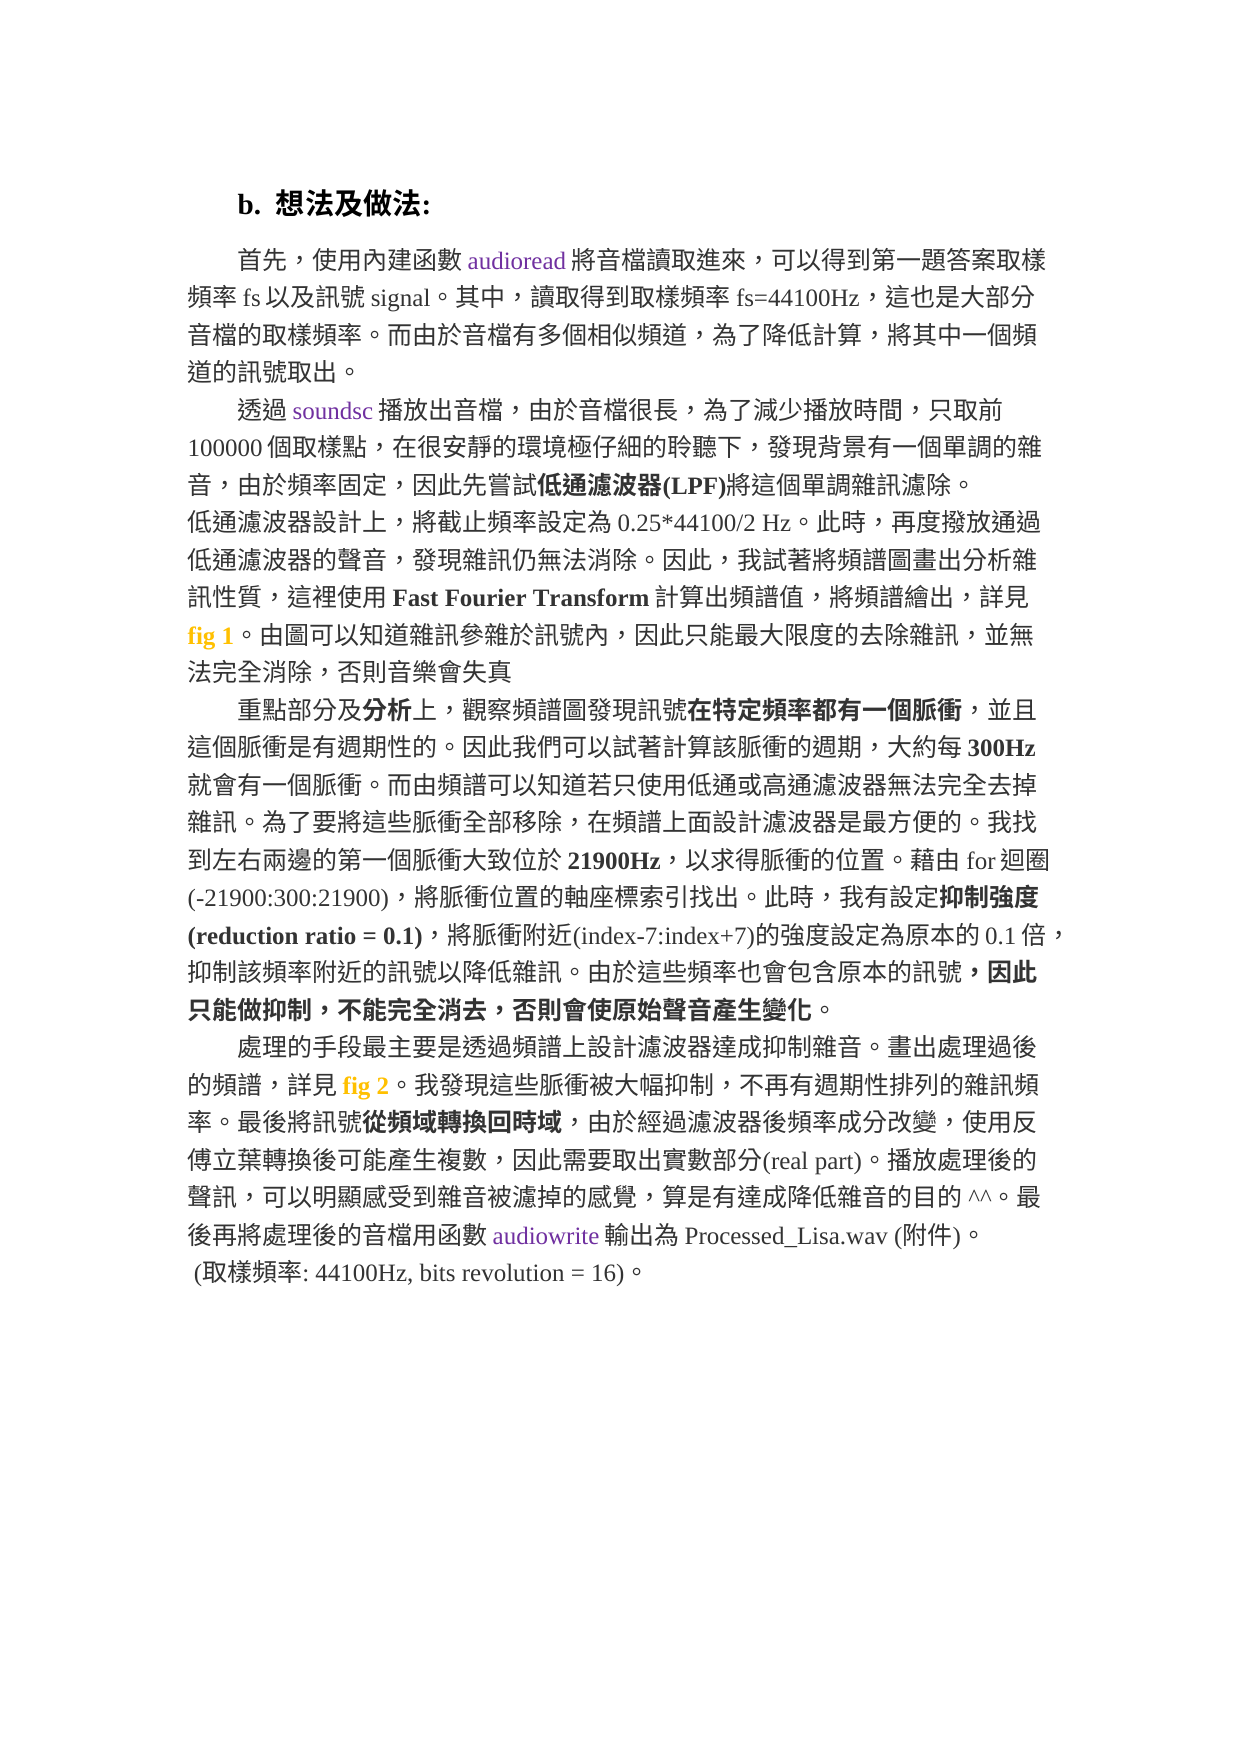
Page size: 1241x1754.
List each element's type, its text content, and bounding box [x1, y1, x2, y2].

text (取樣頻率: 44100Hz, bits revolution = 16)。 [187, 1252, 1053, 1289]
text 處理的手段最主要是透過頻譜上設計濾波器達成抑制雜音。畫出處理過後的頻譜，詳見fig 2。我發現這些脈衝被大幅抑制，不再有週期性排列的雜訊頻率。最後將訊號從頻域轉換回時域，由於經過濾波器後頻率成分改變，使用反傅立葉轉換後可能產生複數，因此需要取出實數部分(real part)。播放處理後的聲訊，可以明顯感受到雜音被濾掉的感覺，算是有達成降低雜音的目的 ^^。最後再將處理後的音檔用函數audiowrite輸出為Processed_Lisa.wav (附件)。 [187, 1027, 1053, 1252]
text 首先，使用內建函數audioread將音檔讀取進來，可以得到第一題答案取樣頻率fs以及訊號signal。其中，讀取得到取樣頻率 fs=44100Hz，這也是大部分音檔的取樣頻率。而由於音檔有多個相似頻道，為了降低計算，將其中一個頻道的訊號取出。 [187, 239, 1053, 389]
text 低通濾波器設計上，將截止頻率設定為0.25*44100/2 Hz。此時，再度撥放通過低通濾波器的聲音，發現雜訊仍無法消除。因此，我試著將頻譜圖畫出分析雜訊性質，這裡使用Fast Fourier Transform計算出頻譜值，將頻譜繪出，詳見fig 1。由圖可以知道雜訊參雜於訊號內，因此只能最大限度的去除雜訊，並無法完全消除，否則音樂會失真 [187, 502, 1053, 689]
text 重點部分及分析上，觀察頻譜圖發現訊號在特定頻率都有一個脈衝，並且這個脈衝是有週期性的。因此我們可以試著計算該脈衝的週期，大約每300Hz就會有一個脈衝。而由頻譜可以知道若只使用低通或高通濾波器無法完全去掉雜訊。為了要將這些脈衝全部移除，在頻譜上面設計濾波器是最方便的。我找到左右兩邊的第一個脈衝大致位於21900Hz，以求得脈衝的位置。藉由 for迴圈(-21900:300:21900)，將脈衝位置的軸座標索引找出。此時，我有設定抑制強度(reduction ratio = 0.1)，將脈衝附近(index-7:index+7)的強度設定為原本的0.1倍，抑制該頻率附近的訊號以降低雜訊。由於這些頻率也會包含原本的訊號，因此只能做抑制，不能完全消去，否則會使原始聲音產生變化。 [187, 689, 1053, 1027]
text 透過soundsc播放出音檔，由於音檔很長，為了減少播放時間，只取前100000個取樣點，在很安靜的環境極仔細的聆聽下，發現背景有一個單調的雜音，由於頻率固定，因此先嘗試低通濾波器(LPF)將這個單調雜訊濾除。 [187, 389, 1053, 502]
text b. 想法及做法: [187, 164, 1053, 239]
